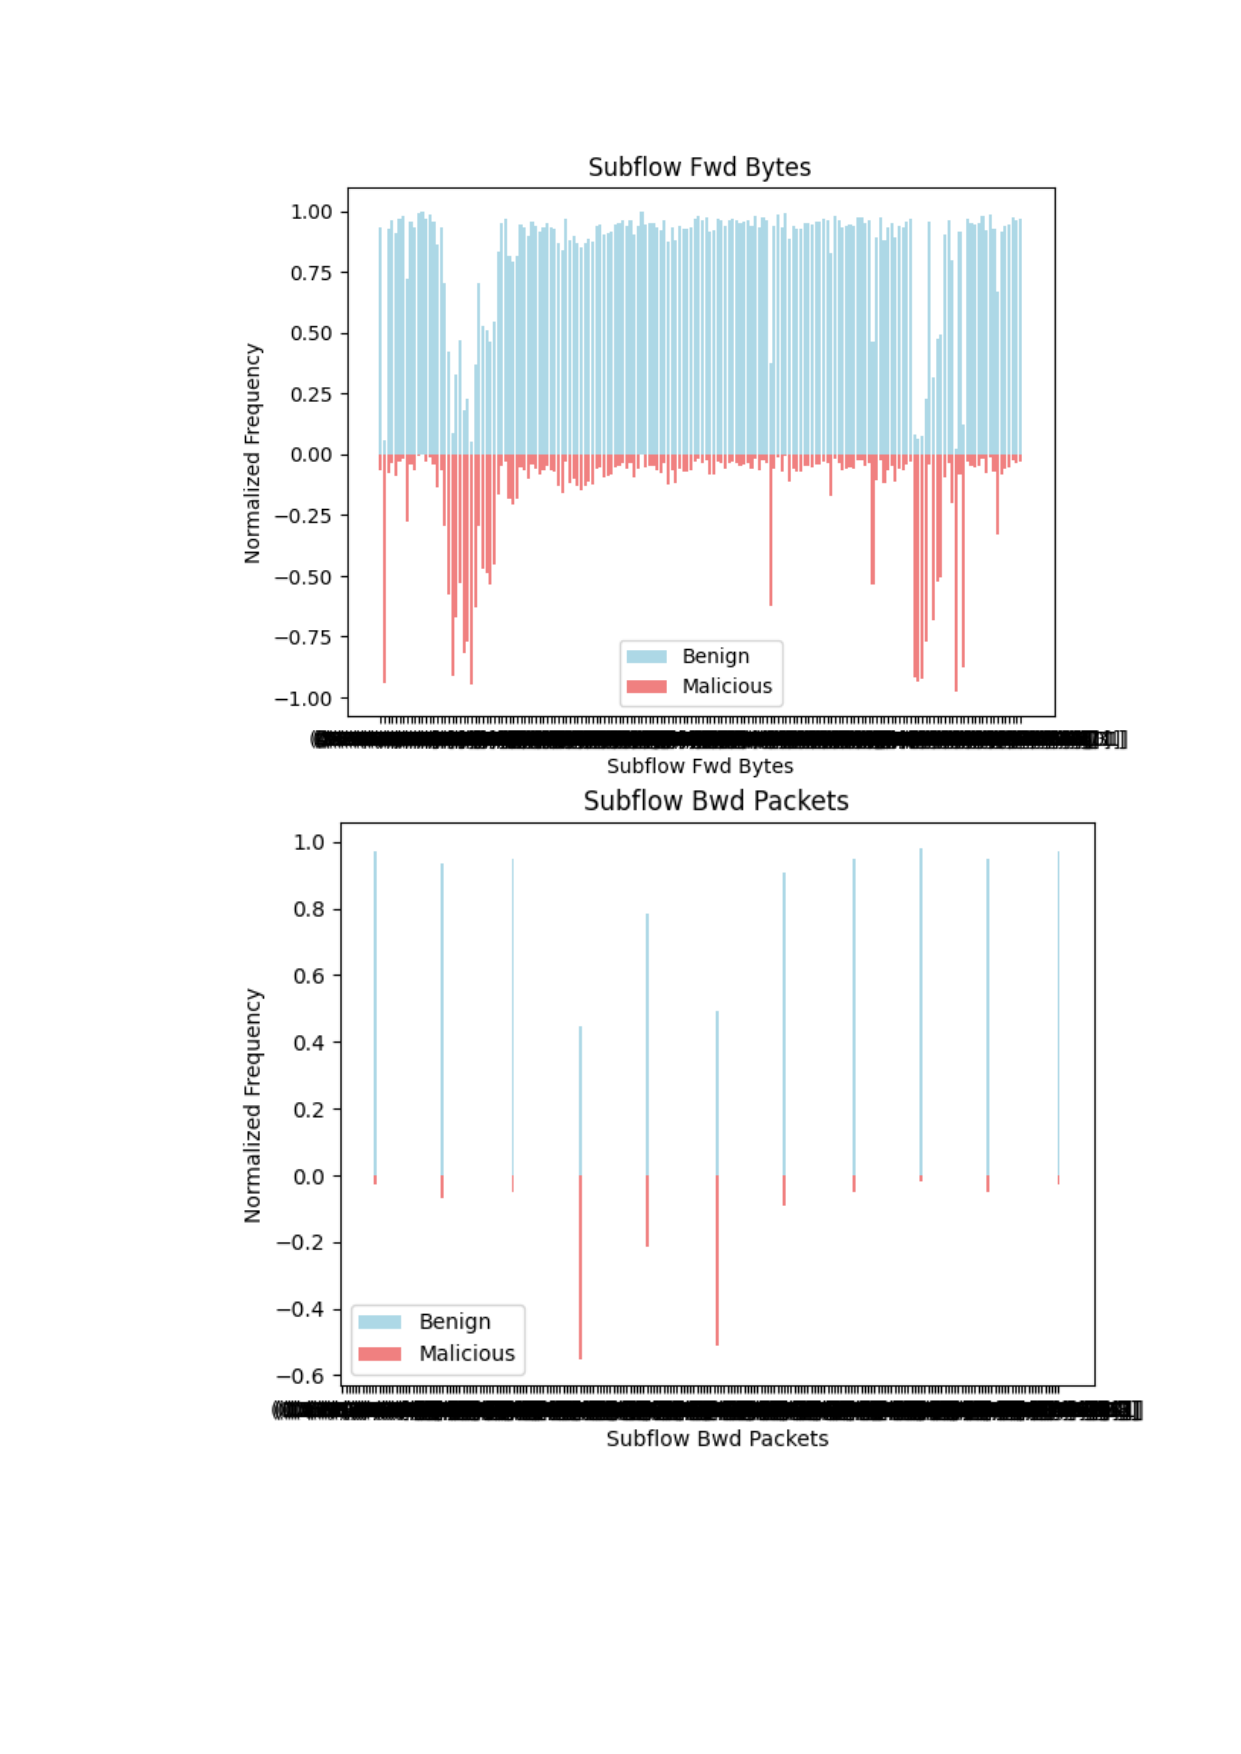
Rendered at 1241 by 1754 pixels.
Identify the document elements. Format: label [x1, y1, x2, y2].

picture [225, 780, 1166, 1457]
picture [225, 150, 1166, 779]
